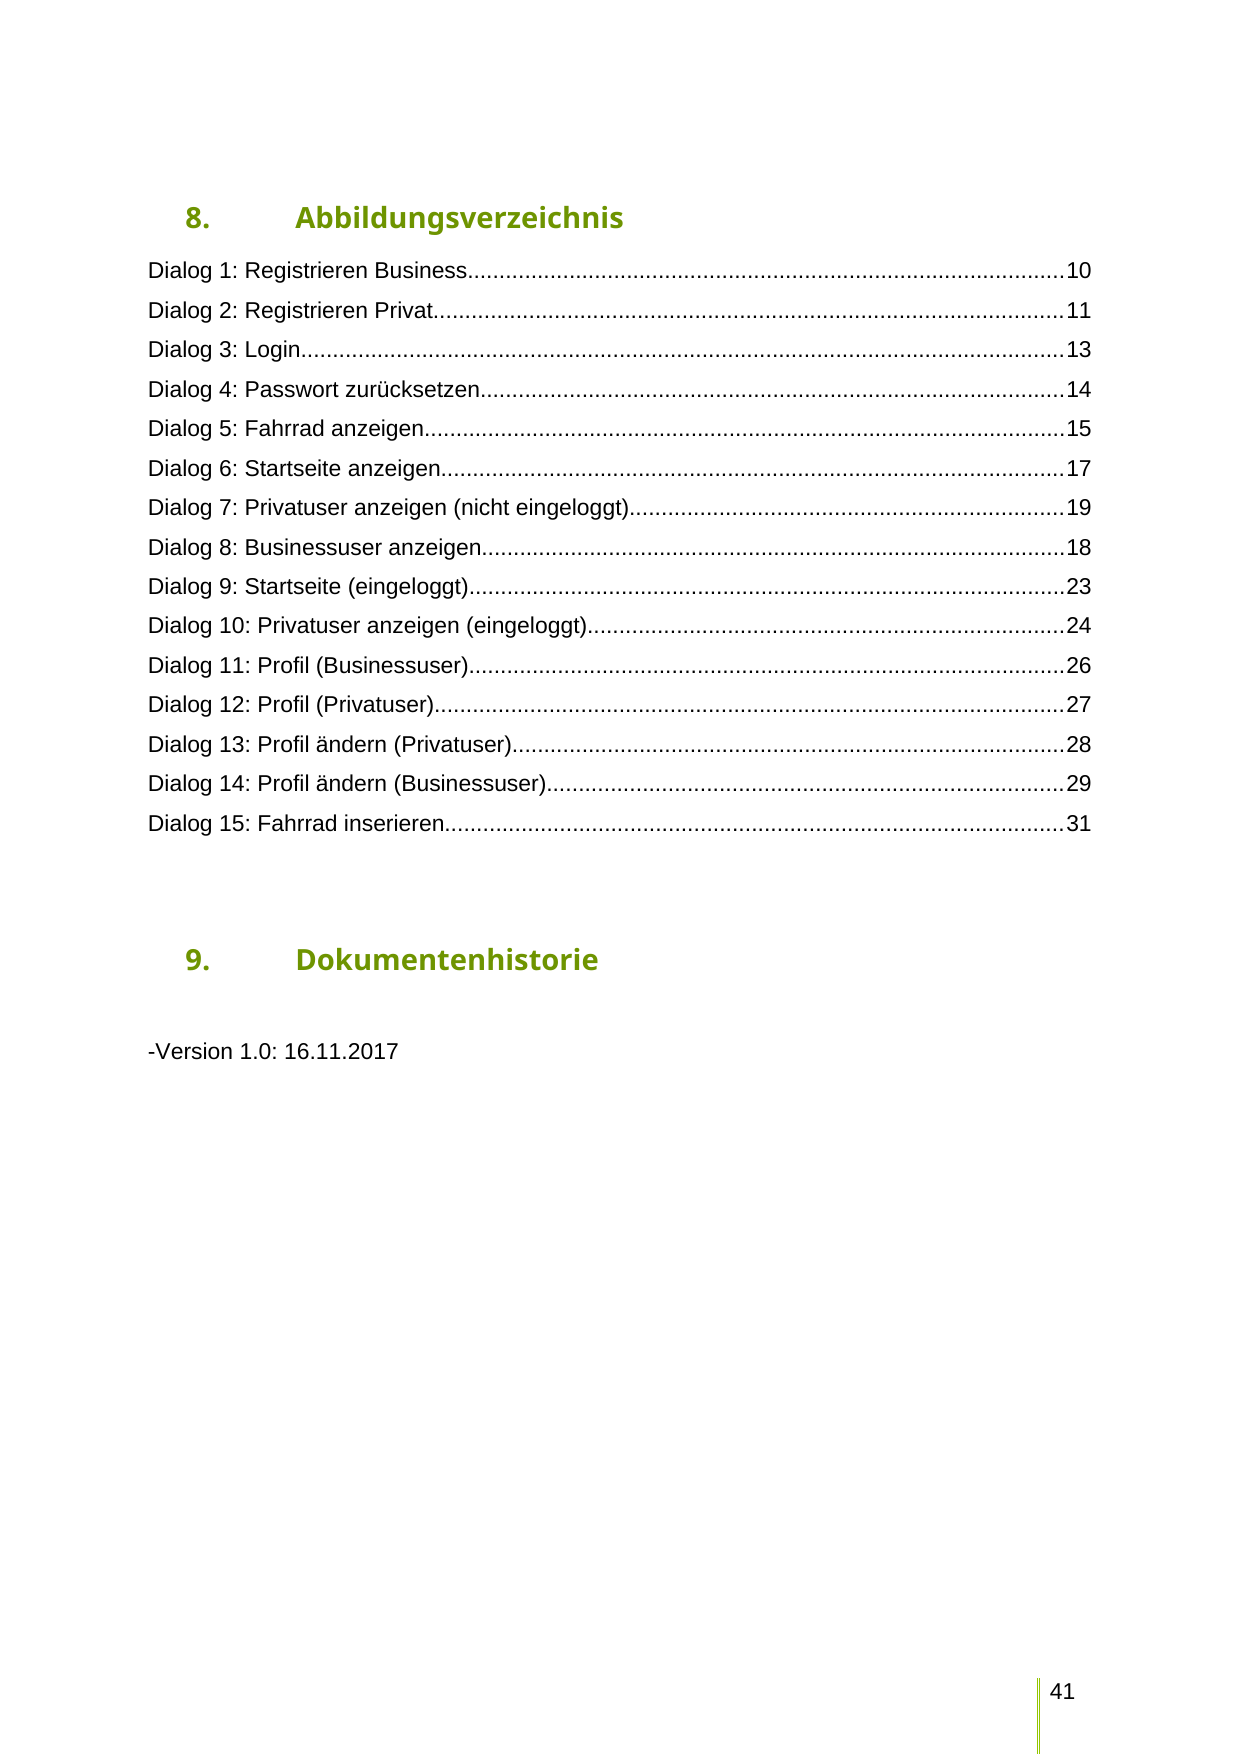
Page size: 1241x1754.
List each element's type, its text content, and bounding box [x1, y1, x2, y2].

text Dialog 13: Profil ändern (Privatuser) 28 [148, 731, 1093, 757]
text Dialog 8: Businessuser anzeigen 18 [148, 533, 1093, 560]
text Dialog 7: Privatuser anzeigen (nicht eingeloggt) 19 [148, 494, 1093, 520]
text Dialog 12: Profil (Privatuser) 27 [148, 691, 1093, 718]
text Dialog 2: Registrieren Privat 11 [148, 297, 1093, 323]
subtitle Abbildungsverzeichnis [185, 198, 1093, 237]
subtitle Dokumentenhistorie [185, 939, 1093, 978]
text Dialog 15: Fahrrad inserieren 31 [148, 810, 1093, 836]
text Dialog 14: Profil ändern (Businessuser) 29 [148, 770, 1093, 797]
text Dialog 5: Fahrrad anzeigen 15 [148, 415, 1093, 441]
text Dialog 9: Startseite (eingeloggt) 23 [148, 573, 1093, 599]
text Dialog 3: Login 13 [148, 336, 1093, 362]
text -Version 1.0: 16.11.2017 [148, 1038, 1093, 1064]
text Dialog 1: Registrieren Business 10 [148, 257, 1093, 283]
text Dialog 4: Passwort zurücksetzen 14 [148, 376, 1093, 402]
text Dialog 6: Startseite anzeigen 17 [148, 454, 1093, 481]
text Dialog 10: Privatuser anzeigen (eingeloggt) 24 [148, 612, 1093, 639]
text Dialog 11: Profil (Businessuser) 26 [148, 652, 1093, 678]
